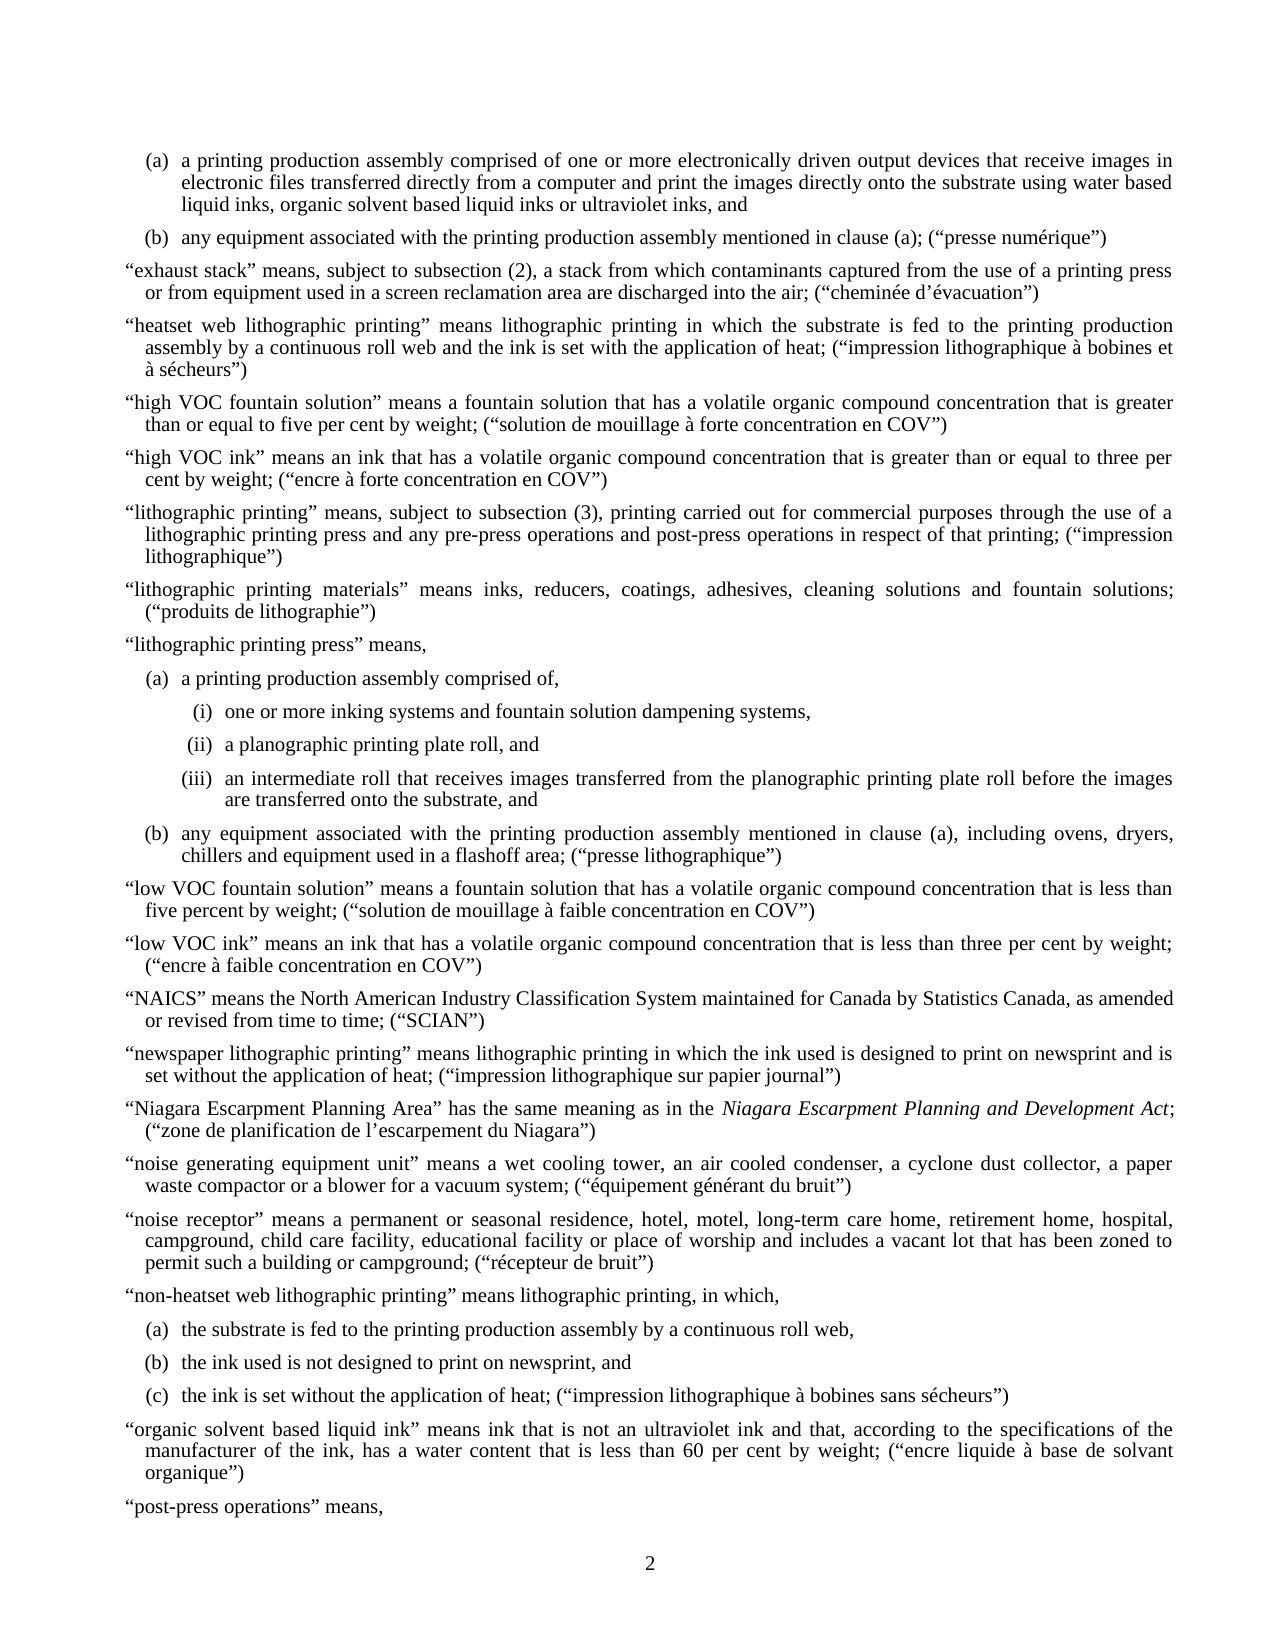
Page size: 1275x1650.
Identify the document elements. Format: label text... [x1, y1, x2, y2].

text (b) any equipment associated with the printing production assembly mentioned in clause (a), including ovens, dryers, chillers and equipment used in a flashoff area; (“presse lithographique”) [125, 823, 1175, 866]
text “high VOC fountain solution” means a fountain solution that has a volatile organic compound concentration that is greater than or equal to five per cent by weight; (“solution de mouillage à forte concentration en COV”) [125, 392, 1175, 436]
text “lithographic printing materials” means inks, reducers, coatings, adhesives, cleaning solutions and fountain solutions; (“produits de lithographie”) [125, 579, 1175, 623]
text “Niagara Escarpment Planning Area” has the same meaning as in the Niagara Escarpment Planning and Development Act; (“zone de planification de l’escarpement du Niagara”) [125, 1098, 1175, 1142]
text “noise receptor” means a permanent or seasonal residence, hotel, motel, long-term care home, retirement home, hospital, campground, child care facility, educational facility or place of worship and includes a vacant lot that has been zoned to permit such a building or campground; (“récepteur de bruit”) [125, 1208, 1175, 1274]
text “newspaper lithographic printing” means lithographic printing in which the ink used is designed to print on newsprint and is set without the application of heat; (“impression lithographique sur papier journal”) [125, 1043, 1175, 1087]
text (i) one or more inking systems and fountain solution dampening systems, [125, 701, 1175, 723]
text “high VOC ink” means an ink that has a volatile organic compound concentration that is greater than or equal to three per cent by weight; (“encre à forte concentration en COV”) [125, 447, 1175, 491]
text “lithographic printing” means, subject to subsection (3), printing carried out for commercial purposes through the use of a lithographic printing press and any pre-press operations and post-press operations in respect of that printing; (“impression lithographique”) [125, 502, 1175, 568]
text “low VOC ink” means an ink that has a volatile organic compound concentration that is less than three per cent by weight; (“encre à faible concentration en COV”) [125, 933, 1175, 977]
text (c) the ink is set without the application of heat; (“impression lithographique à bobines sans sécheurs”) [125, 1385, 1175, 1407]
text (b) the ink used is not designed to print on newsprint, and [125, 1352, 1175, 1374]
text (a) the substrate is fed to the printing production assembly by a continuous roll web, [125, 1319, 1175, 1341]
text “low VOC fountain solution” means a fountain solution that has a volatile organic compound concentration that is less than five percent by weight; (“solution de mouillage à faible concentration en COV”) [125, 878, 1175, 921]
text “heatset web lithographic printing” means lithographic printing in which the substrate is fed to the printing production assembly by a continuous roll web and the ink is set with the application of heat; (“impression lithographique à bobines et à sécheurs”) [125, 315, 1175, 381]
text (ii) a planographic printing plate roll, and [125, 734, 1175, 756]
text (a) a printing production assembly comprised of, [125, 668, 1175, 689]
text (b) any equipment associated with the printing production assembly mentioned in clause (a); (“presse numérique”) [125, 227, 1175, 249]
text “exhaust stack” means, subject to subsection (2), a stack from which contaminants captured from the use of a printing press or from equipment used in a screen reclamation area are discharged into the air; (“cheminée d’évacuation”) [125, 260, 1175, 304]
text (a) a printing production assembly comprised of one or more electronically driven output devices that receive images in electronic files transferred directly from a computer and print the images directly onto the substrate using water based liquid inks, organic solvent based liquid inks or ultraviolet inks, and [125, 150, 1175, 215]
text “noise generating equipment unit” means a wet cooling tower, an air cooled condenser, a cyclone dust collector, a paper waste compactor or a blower for a vacuum system; (“équipement générant du bruit”) [125, 1153, 1175, 1197]
text “NAICS” means the North American Industry Classification System maintained for Canada by Statistics Canada, as amended or revised from time to time; (“SCIAN”) [125, 988, 1175, 1032]
text “non-heatset web lithographic printing” means lithographic printing, in which, [125, 1285, 1175, 1307]
text “lithographic printing press” means, [125, 634, 1175, 656]
text (iii) an intermediate roll that receives images transferred from the planographic printing plate roll before the images are transferred onto the substrate, and [125, 768, 1175, 811]
text “organic solvent based liquid ink” means ink that is not an ultraviolet ink and that, according to the specifications of the manufacturer of the ink, has a water content that is less than 60 per cent by weight; (“encre liquide à base de solvant organique”) [125, 1419, 1175, 1484]
text “post-press operations” means, [125, 1496, 1175, 1517]
